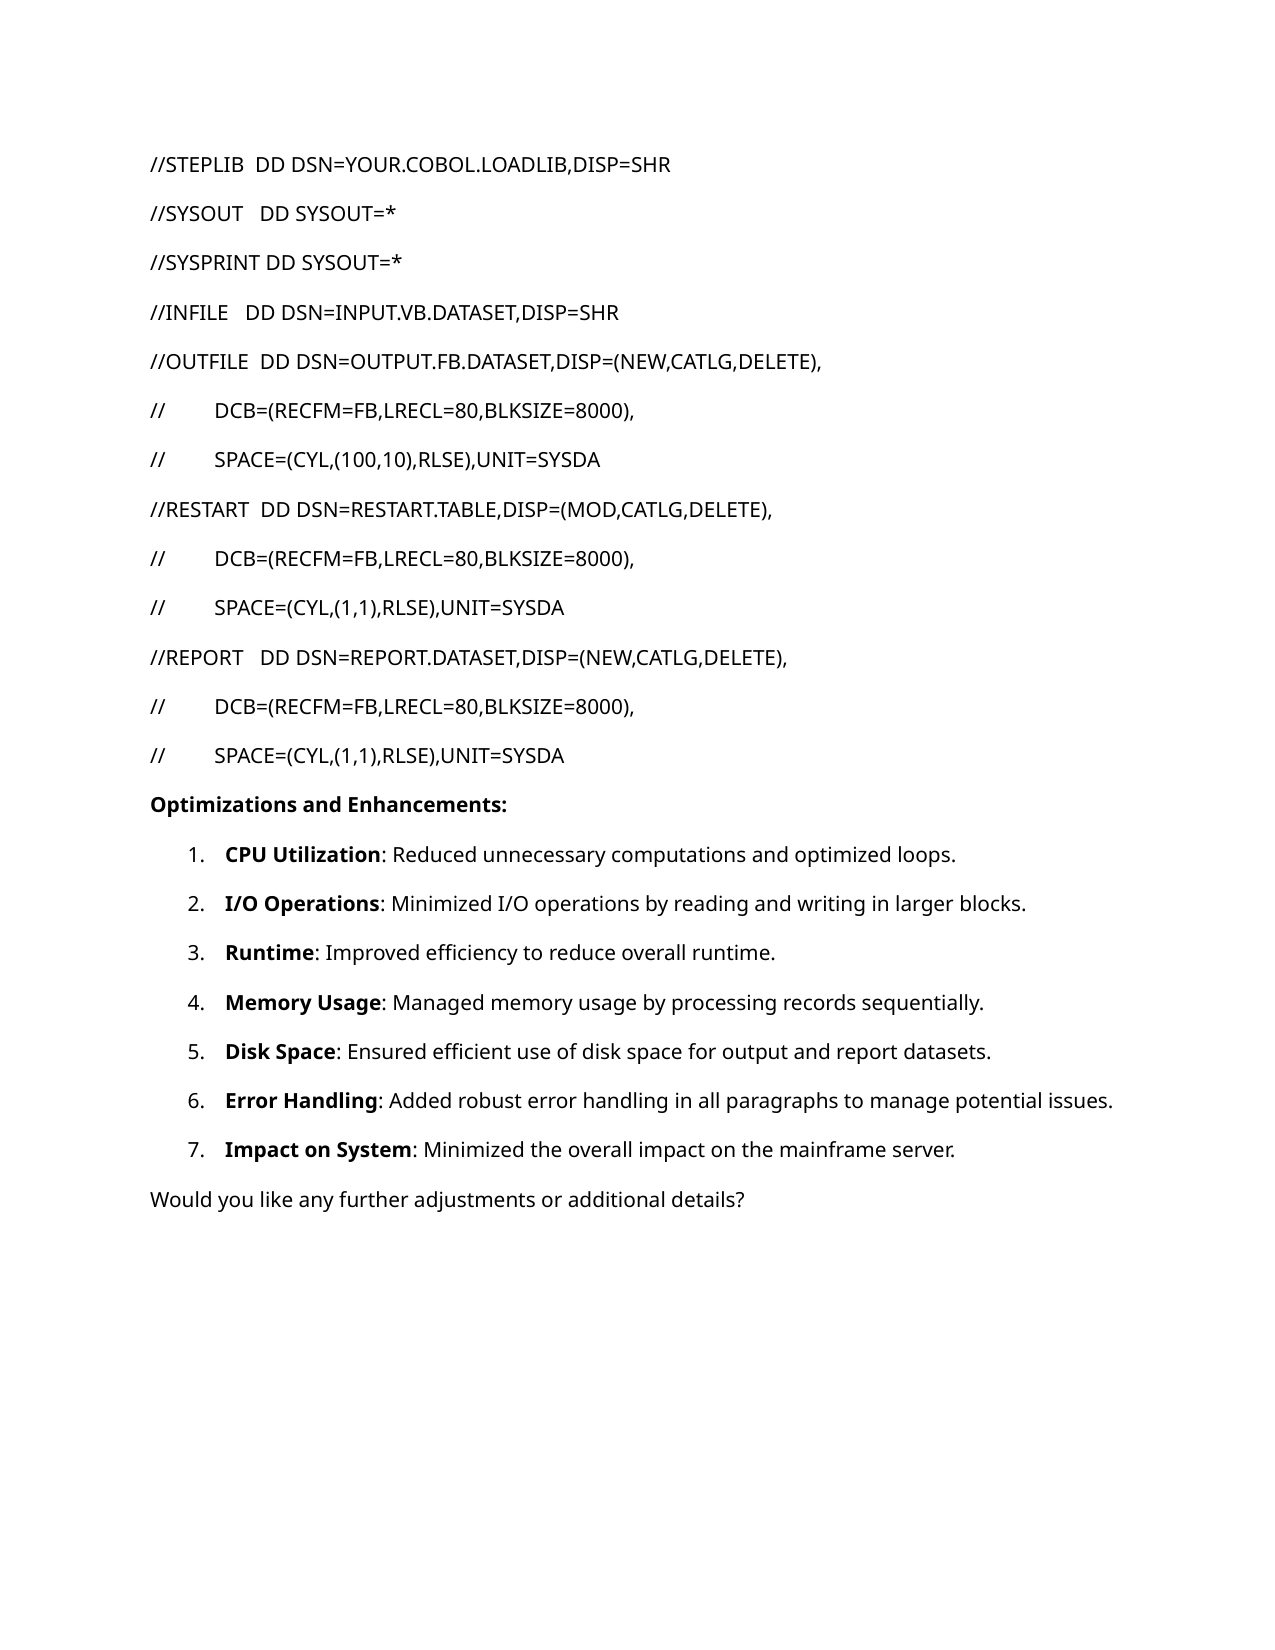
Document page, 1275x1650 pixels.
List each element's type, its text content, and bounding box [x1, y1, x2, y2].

text // DCB=(RECFM=FB,LRECL=80,BLKSIZE=8000), [150, 396, 1181, 425]
text //INFILE DD DSN=INPUT.VB.DATASET,DISP=SHR [150, 298, 1181, 326]
text //SYSOUT DD SYSOUT=* [150, 199, 1181, 228]
text //SYSPRINT DD SYSOUT=* [150, 248, 1181, 277]
list CPU Utilization: Reduced unnecessary computations and optimized loops. [187, 840, 1181, 868]
list Disk Space: Ensured efficient use of disk space for output and report datasets. [187, 1037, 1181, 1065]
text // SPACE=(CYL,(1,1),RLSE),UNIT=SYSDA [150, 593, 1181, 622]
list Memory Usage: Managed memory usage by processing records sequentially. [187, 988, 1181, 1016]
list Runtime: Improved efficiency to reduce overall runtime. [187, 938, 1181, 967]
text //RESTART DD DSN=RESTART.TABLE,DISP=(MOD,CATLG,DELETE), [150, 495, 1181, 523]
list I/O Operations: Minimized I/O operations by reading and writing in larger blocks. [187, 889, 1181, 917]
text // SPACE=(CYL,(100,10),RLSE),UNIT=SYSDA [150, 446, 1181, 474]
text Would you like any further adjustments or additional details? [150, 1185, 1181, 1213]
text // DCB=(RECFM=FB,LRECL=80,BLKSIZE=8000), [150, 692, 1181, 720]
text //OUTFILE DD DSN=OUTPUT.FB.DATASET,DISP=(NEW,CATLG,DELETE), [150, 347, 1181, 376]
text //STEPLIB DD DSN=YOUR.COBOL.LOADLIB,DISP=SHR [150, 150, 1181, 178]
text Optimizations and Enhancements: [150, 791, 1181, 819]
list Error Handling: Added robust error handling in all paragraphs to manage potential issues. [187, 1086, 1181, 1114]
text // SPACE=(CYL,(1,1),RLSE),UNIT=SYSDA [150, 741, 1181, 770]
text //REPORT DD DSN=REPORT.DATASET,DISP=(NEW,CATLG,DELETE), [150, 643, 1181, 671]
list Impact on System: Minimized the overall impact on the mainframe server. [187, 1135, 1181, 1164]
text // DCB=(RECFM=FB,LRECL=80,BLKSIZE=8000), [150, 544, 1181, 573]
